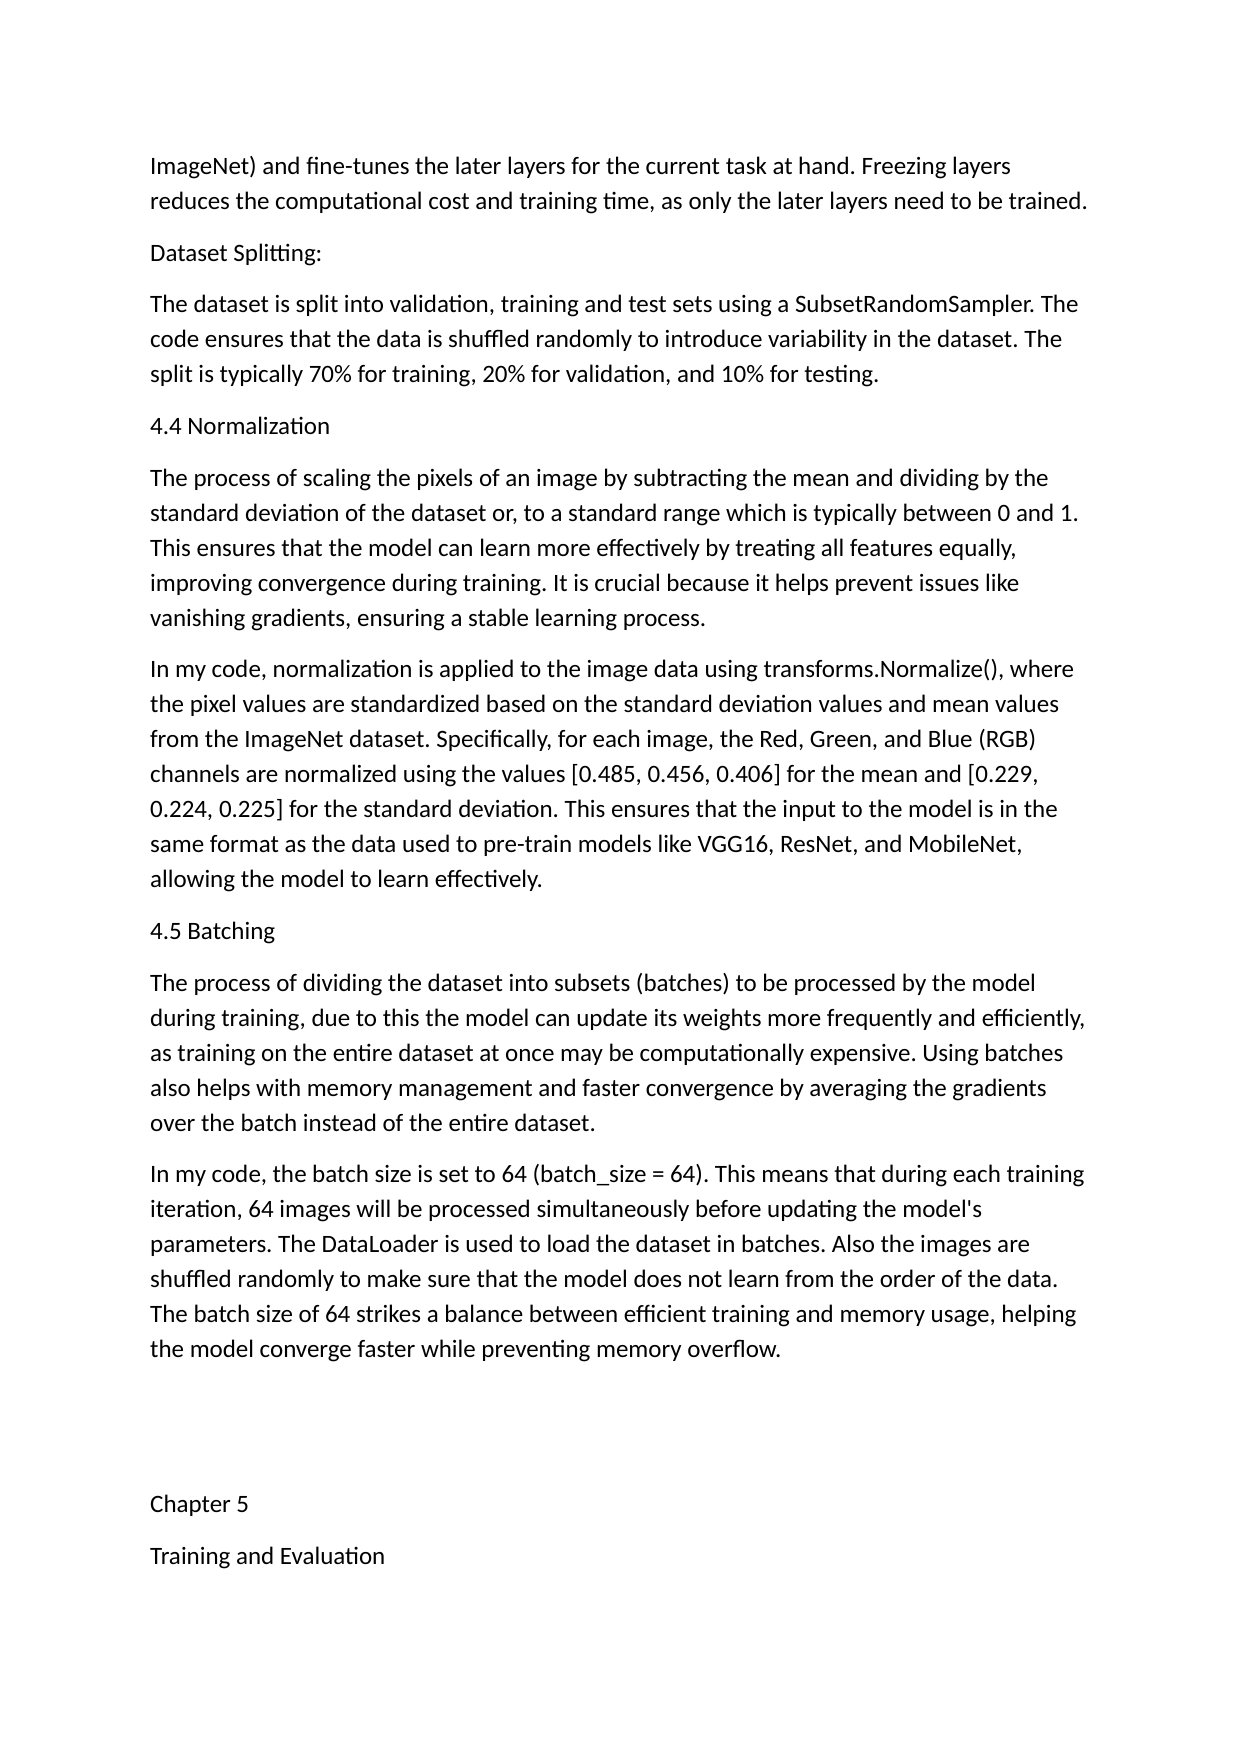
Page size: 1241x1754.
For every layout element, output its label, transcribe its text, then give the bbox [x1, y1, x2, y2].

text 4.5 Batching [150, 915, 1090, 946]
text Dataset Splitting: [150, 237, 1090, 267]
text The dataset is split into validation, training and test sets using a SubsetRandomSampler. The code ensures that the data is shuffled randomly to introduce variability in the dataset. The split is typically 70% for training, 20% for validation, and 10% for testing. [150, 288, 1090, 389]
text In my code, the batch size is set to 64 (batch_size = 64). This means that during each training iteration, 64 images will be processed simultaneously before updating the model's parameters. The DataLoader is used to load the dataset in batches. Also the images are shuffled randomly to make sure that the model does not learn from the order of the data. The batch size of 64 strikes a balance between efficient training and memory usage, helping the model converge faster while preventing memory overflow. [150, 1158, 1090, 1364]
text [150, 150, 1090, 216]
text The process of dividing the dataset into subsets (batches) to be processed by the model during training, due to this the model can update its weights more frequently and efficiently, as training on the entire dataset at once may be computationally expensive. Using batches also helps with memory management and faster convergence by averaging the gradients over the batch instead of the entire dataset. [150, 967, 1090, 1137]
text The process of scaling the pixels of an image by subtracting the mean and dividing by the standard deviation of the dataset or, to a standard range which is typically between 0 and 1. This ensures that the model can learn more effectively by treating all features equally, improving convergence during training. It is crucial because it helps prevent issues like vanishing gradients, ensuring a stable learning process. [150, 462, 1090, 632]
text Training and Evaluation [150, 1540, 1090, 1571]
text 4.4 Normalization [150, 410, 1090, 441]
text In my code, normalization is applied to the image data using transforms.Normalize(), where the pixel values are standardized based on the standard deviation values and mean values from the ImageNet dataset. Specifically, for each image, the Red, Green, and Blue (RGB) channels are normalized using the values [0.485, 0.456, 0.406] for the mean and [0.229, 0.224, 0.225] for the standard deviation. This ensures that the input to the model is in the same format as the data used to pre-train models like VGG16, ResNet, and MobileNet, allowing the model to learn effectively. [150, 653, 1090, 894]
text Chapter 5 [150, 1488, 1090, 1519]
